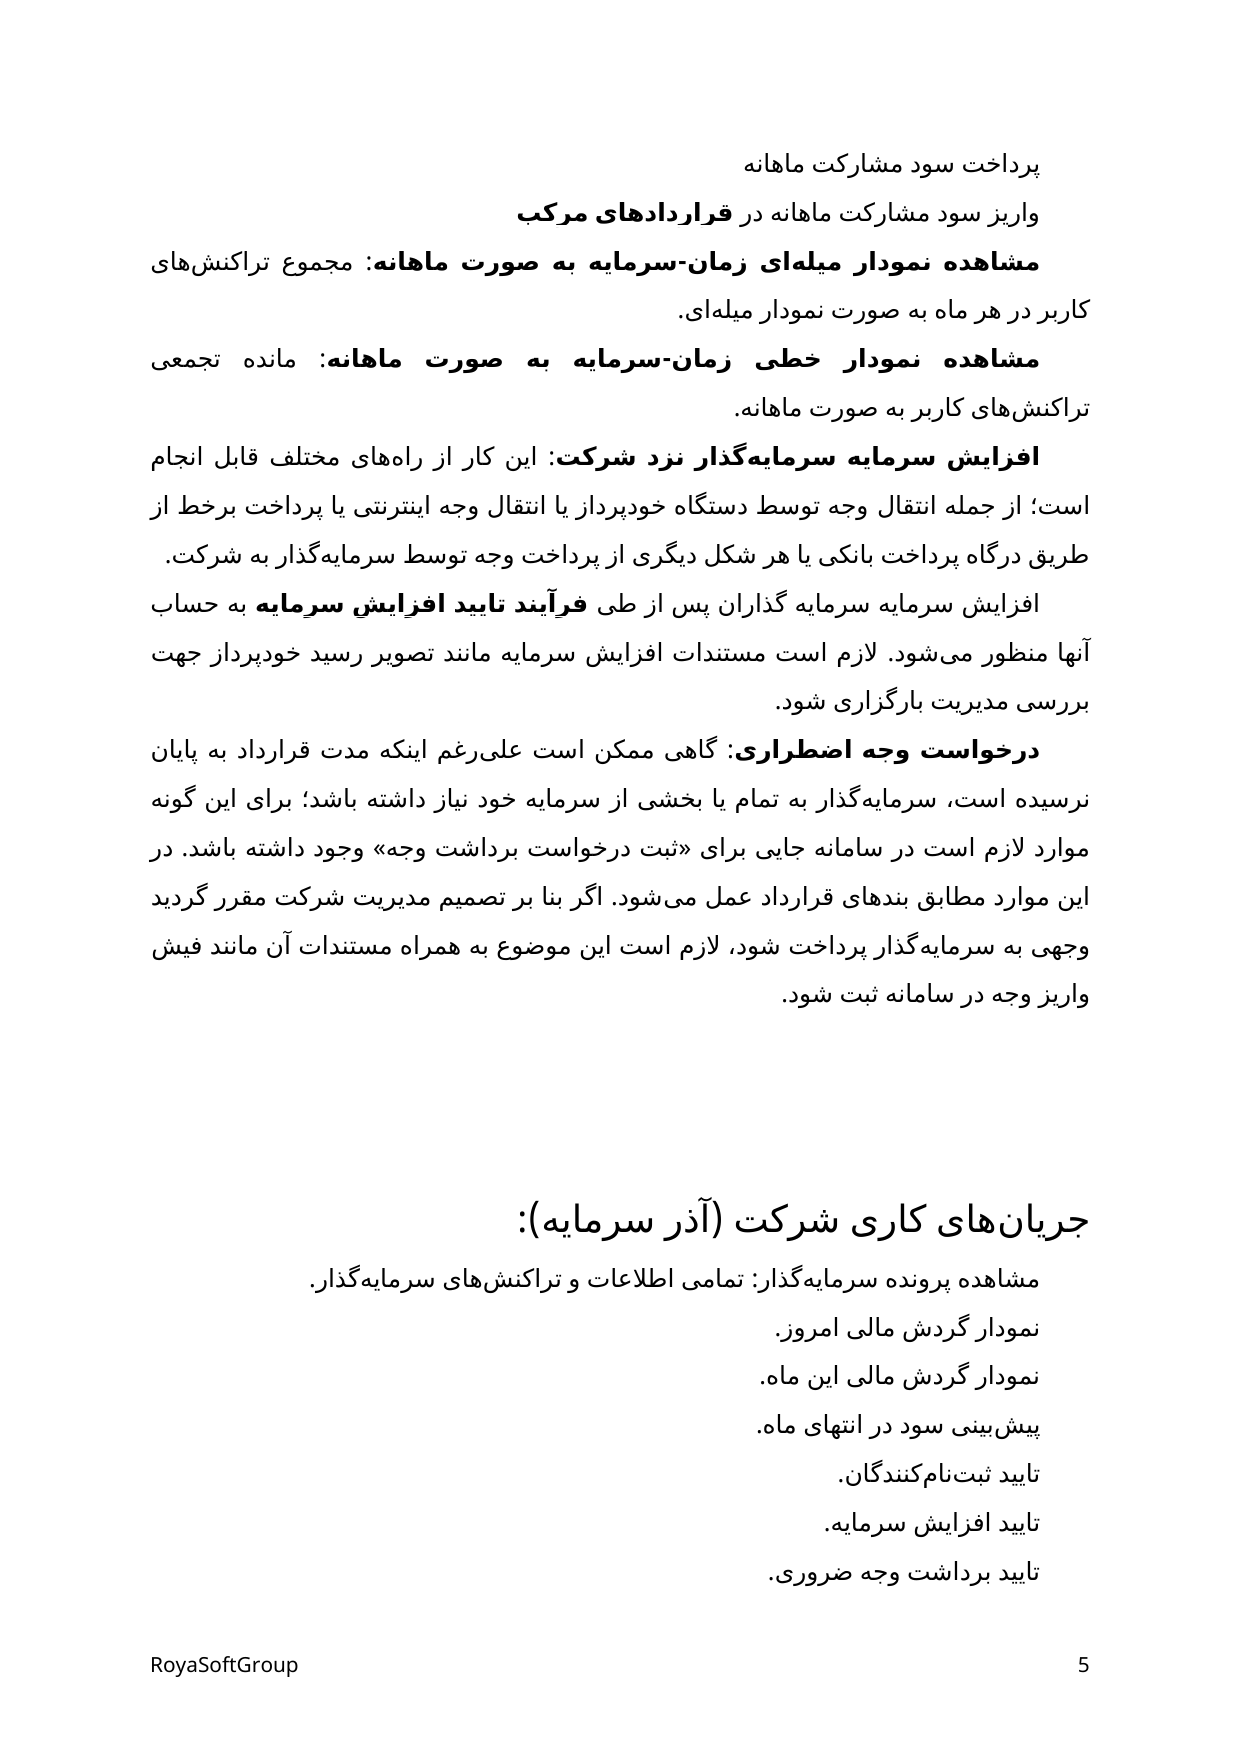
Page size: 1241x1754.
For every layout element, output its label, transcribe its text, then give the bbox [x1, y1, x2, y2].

subtitle جریان‌های کاری شرکت (آذر سرمایه): [150, 1199, 1090, 1248]
text تایید افزایش سرمایه. [150, 1509, 1090, 1542]
text افزایش سرمایه سرمایه‌گذار نزد شرکت: این کار از راه‌های مختلف قابل انجام است؛ از جمله انتقال وجه توسط دستگاه خودپرداز یا انتقال وجه اینترنتی یا پرداخت برخط از طریق درگاه پرداخت بانکی یا هر شکل دیگری از پرداخت وجه توسط سرمایه‌گذار به شرکت. [150, 443, 1090, 573]
text مشاهده پرونده سرمایه‌گذار: تمامی اطلاعات و تراکنش‌های سرمایه‌گذار. [150, 1265, 1090, 1297]
text تایید برداشت وجه ضروری. [150, 1558, 1090, 1590]
text مشاهده نمودار خطی زمان-سرمایه به صورت ماهانه: مانده تجمعی تراکنش‌های کاربر به صورت ماهانه. [150, 345, 1090, 427]
text درخواست وجه اضطراری: گاهی ممکن است علی‌رغم اینکه مدت قرارداد به پایان نرسیده است، سرمایه‌گذار به تمام یا بخشی از سرمایه خود نیاز داشته باشد؛ برای این گونه موارد لازم است در سامانه جایی برای «ثبت درخواست برداشت وجه» وجود داشته باشد. در این موارد مطابق بندهای قرارداد عمل می‌شود. اگر بنا بر تصمیم مدیریت شرکت مقرر گردید وجهی به سرمایه‌گذار پرداخت شود، لازم است این موضوع به همراه مستندات آن مانند فیش واریز وجه در سامانه ثبت شود. [150, 736, 1090, 1013]
text افزایش سرمایه سرمایه گذاران پس از طی فرآیند تایید افزایش سرمایه به حساب آنها منظور می‌شود. لازم است مستندات افزایش سرمایه مانند تصویر رسید خودپرداز جهت بررسی مدیریت بارگزاری شود. [150, 590, 1090, 720]
text مشاهده نمودار میله‌ای زمان-سرمایه به صورت ماهانه: مجموع تراکنش‌های کاربر در هر ماه به صورت نمودار میله‌ای. [150, 248, 1090, 329]
text پرداخت سود مشارکت ماهانه [150, 150, 1090, 183]
text نمودار گردش مالی امروز. [150, 1313, 1090, 1346]
text نمودار گردش مالی این ماه. [150, 1362, 1090, 1395]
text پیش‌بینی سود در انتهای ماه. [150, 1411, 1090, 1444]
text تایید ثبت‌نام‌کنندگان. [150, 1460, 1090, 1493]
text واریز سود مشارکت ماهانه در قراردادهای مرکب [150, 199, 1090, 231]
